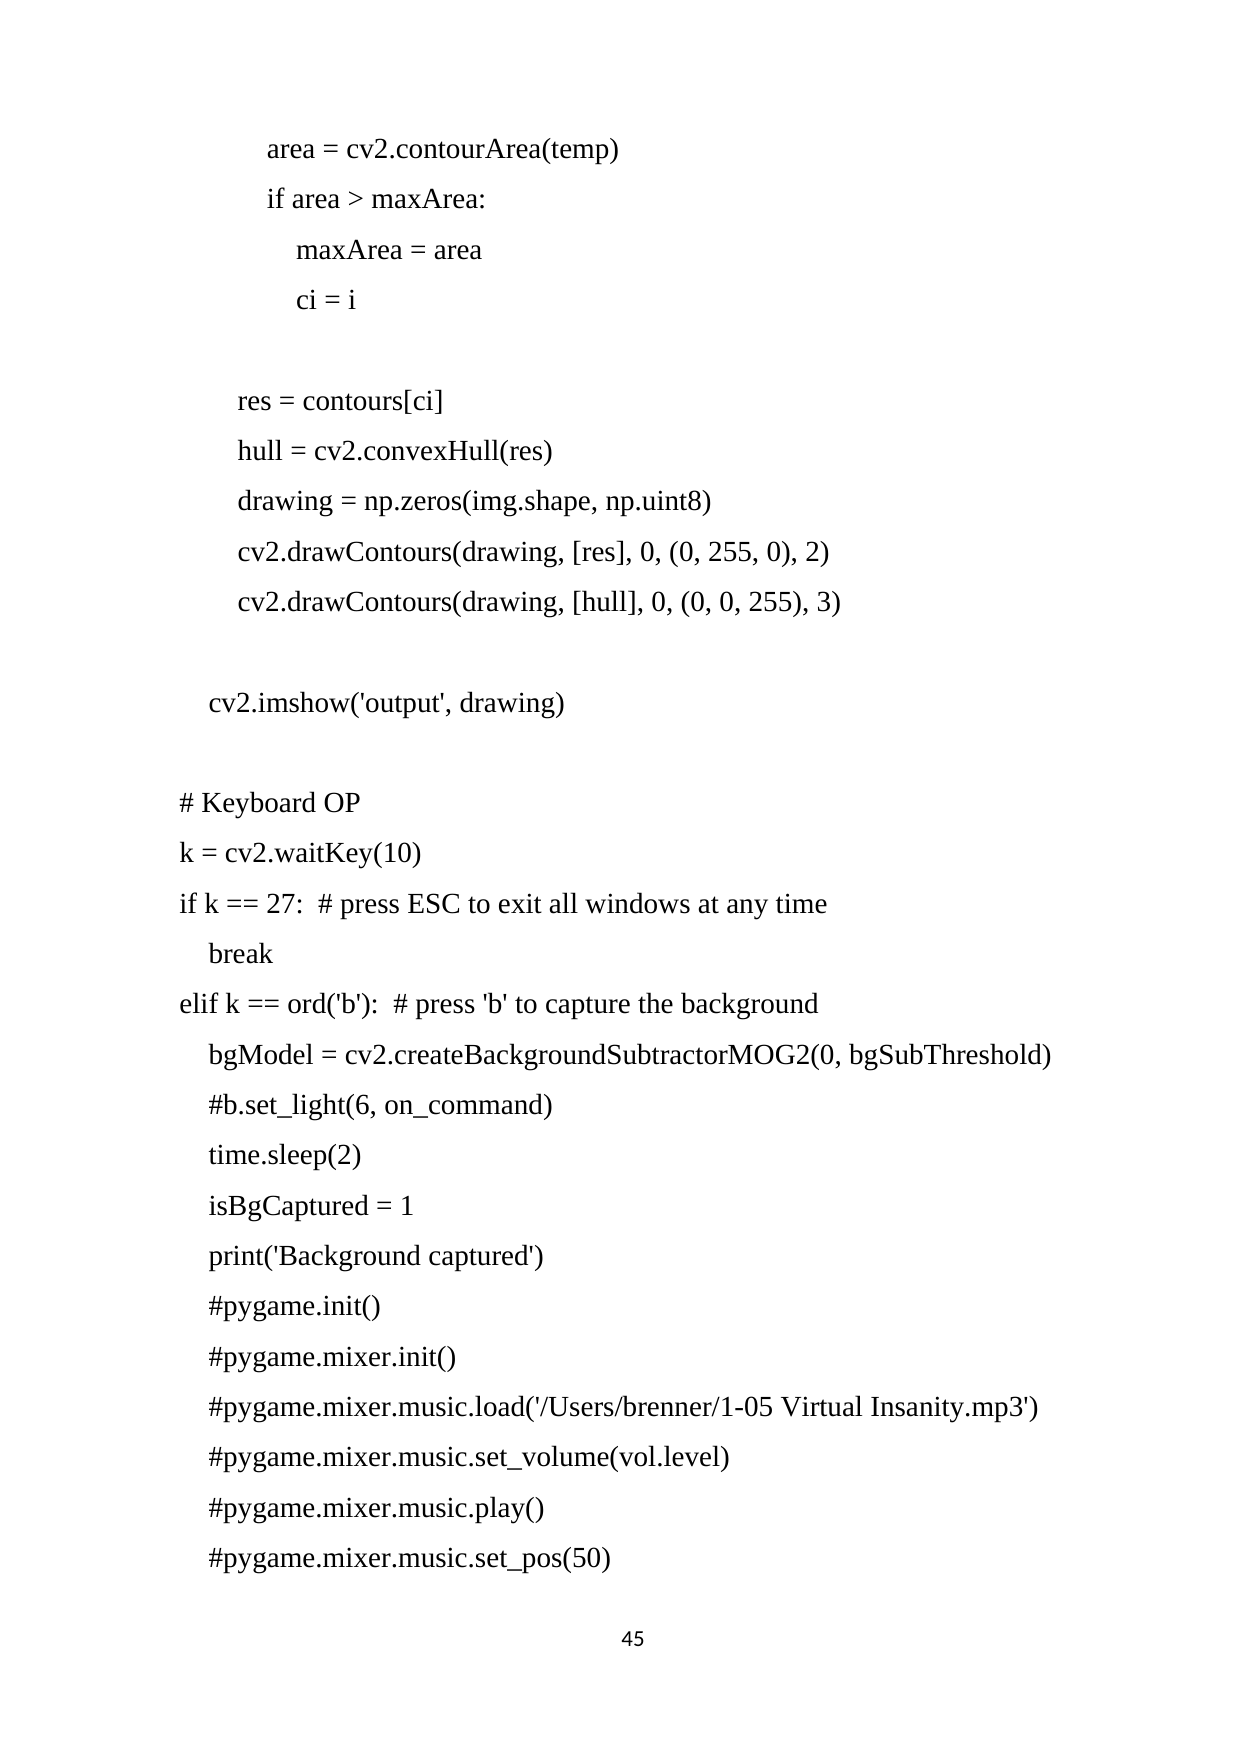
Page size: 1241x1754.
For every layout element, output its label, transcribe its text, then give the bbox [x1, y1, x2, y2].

text # Keyboard OP [150, 785, 1116, 819]
text cv2.drawContours(drawing, [res], 0, (0, 255, 0), 2) [150, 534, 1116, 567]
text #pygame.mixer.music.play() [150, 1490, 1116, 1523]
text ci = i [150, 282, 1116, 316]
text drawing = np.zeros(img.shape, np.uint8) [150, 483, 1116, 517]
text hull = cv2.convexHull(res) [150, 433, 1116, 467]
text #pygame.mixer.init() [150, 1339, 1116, 1372]
text #pygame.init() [150, 1288, 1116, 1322]
text cv2.drawContours(drawing, [hull], 0, (0, 0, 255), 3) [150, 584, 1116, 618]
text break [150, 936, 1116, 970]
text #b.set_light(6, on_command) [150, 1087, 1116, 1121]
text #pygame.mixer.music.load('/Users/brenner/1-05 Virtual Insanity.mp3') [150, 1389, 1116, 1423]
text isBgCaptured = 1 [150, 1188, 1116, 1221]
text k = cv2.waitKey(10) [150, 836, 1116, 869]
text cv2.imshow('output', drawing) [150, 685, 1116, 718]
text bgModel = cv2.createBackgroundSubtractorMOG2(0, bgSubThreshold) [150, 1037, 1116, 1070]
text print('Background captured') [150, 1238, 1116, 1272]
text if k == 27: # press ESC to exit all windows at any time [150, 886, 1116, 919]
text time.sleep(2) [150, 1137, 1116, 1171]
text if area > maxArea: [150, 182, 1116, 215]
text maxArea = area [150, 232, 1116, 265]
text elif k == ord('b'): # press 'b' to capture the background [150, 987, 1116, 1020]
text area = cv2.contourArea(temp) [150, 131, 1116, 165]
text #pygame.mixer.music.set_volume(vol.level) [150, 1439, 1116, 1473]
text res = contours[ci] [150, 383, 1116, 416]
text #pygame.mixer.music.set_pos(50) [150, 1540, 1116, 1573]
